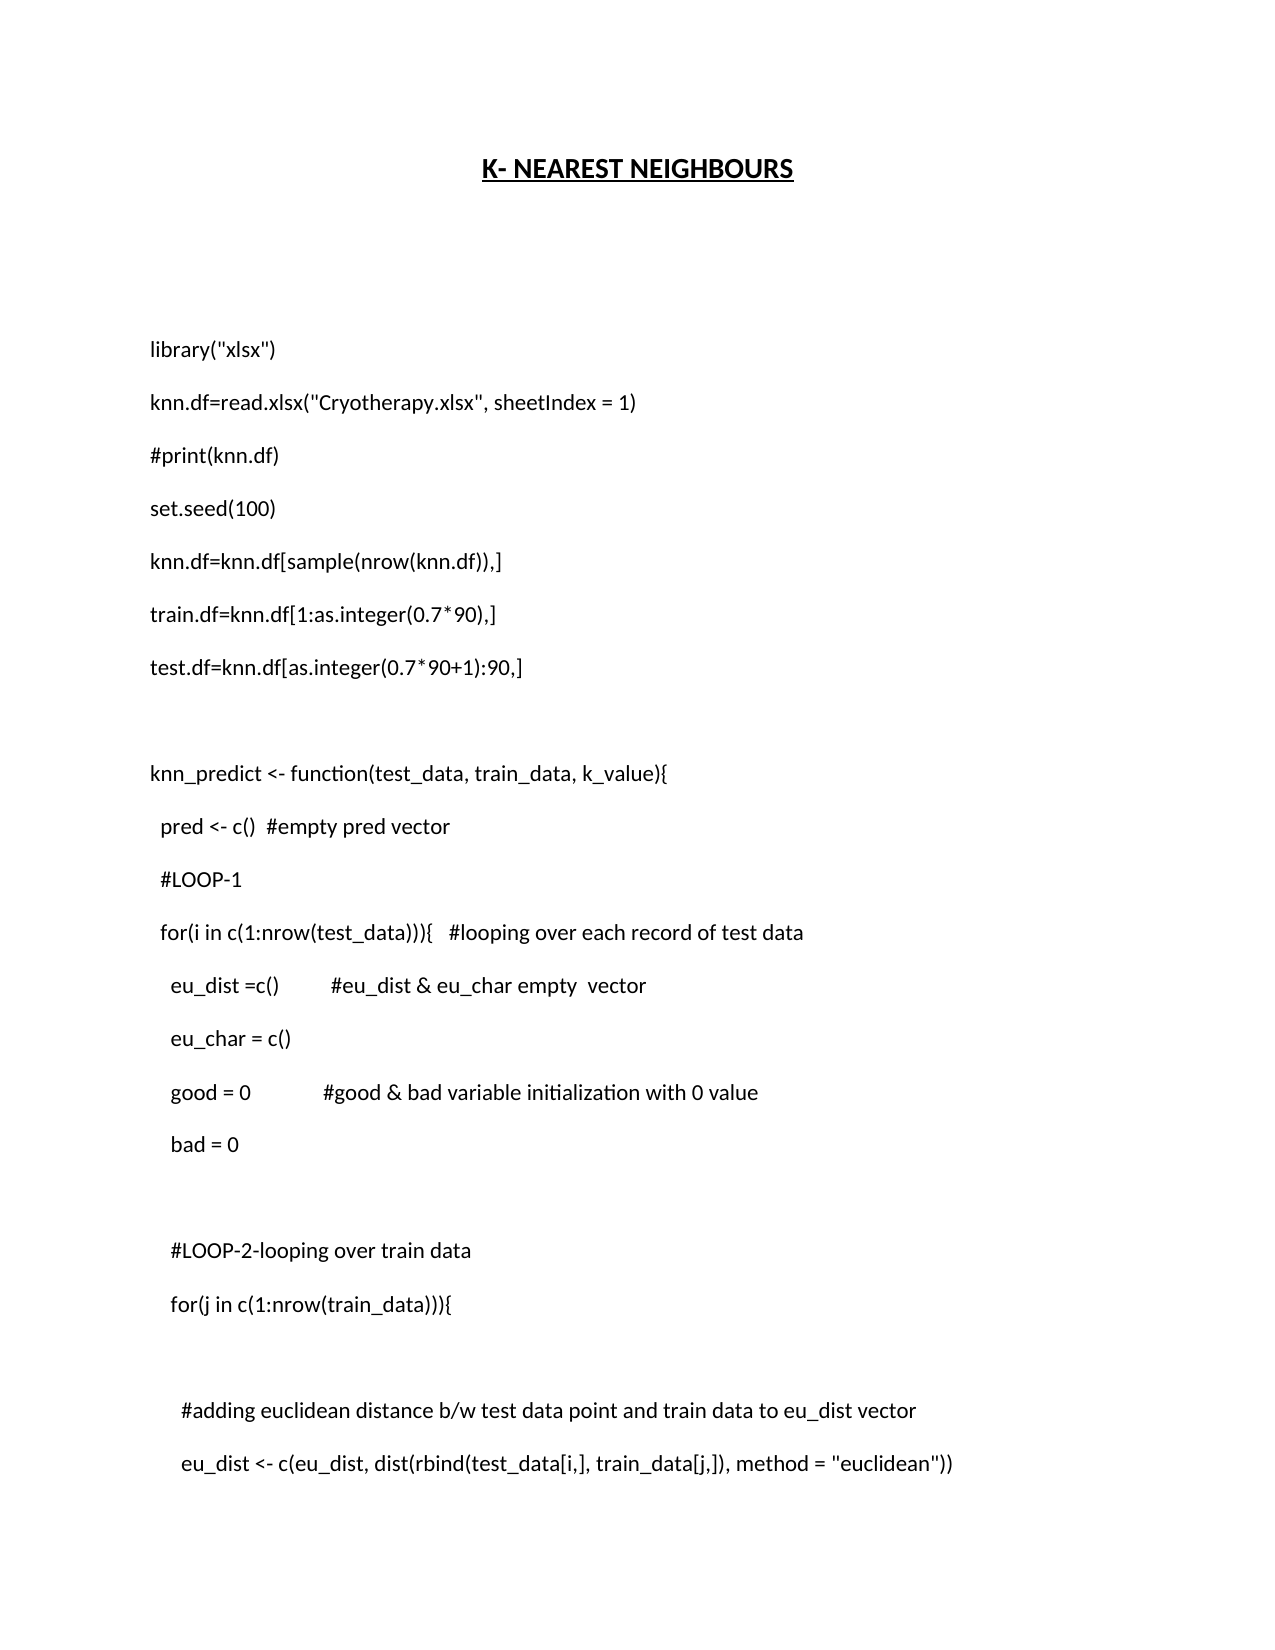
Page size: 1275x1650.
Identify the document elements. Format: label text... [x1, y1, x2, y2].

text good = 0 #good & bad variable initialization with 0 value [150, 1078, 1125, 1106]
text for(i in c(1:nrow(test_data))){ #looping over each record of test data [150, 918, 1125, 947]
text #LOOP-2-looping over train data [150, 1237, 1125, 1265]
text #print(knn.df) [150, 441, 1125, 469]
text knn.df=knn.df[sample(nrow(knn.df)),] [150, 547, 1125, 575]
text test.df=knn.df[as.integer(0.7*90+1):90,] [150, 653, 1125, 681]
text eu_dist =c() #eu_dist & eu_char empty vector [150, 972, 1125, 999]
text knn.df=read.xlsx("Cryotherapy.xlsx", sheetIndex = 1) [150, 388, 1125, 416]
text bad = 0 [150, 1131, 1125, 1159]
text train.df=knn.df[1:as.integer(0.7*90),] [150, 600, 1125, 628]
text set.seed(100) [150, 494, 1125, 522]
text knn_predict <- function(test_data, train_data, k_value){ [150, 759, 1125, 787]
text eu_char = c() [150, 1024, 1125, 1053]
text library("xlsx") [150, 335, 1125, 363]
text pred <- c() #empty pred vector [150, 812, 1125, 841]
text eu_dist <- c(eu_dist, dist(rbind(test_data[i,], train_data[j,]), method = "euclidean")) [150, 1449, 1125, 1477]
text K- NEAREST NEIGHBOURS [150, 150, 1125, 186]
text #LOOP-1 [150, 866, 1125, 893]
text for(j in c(1:nrow(train_data))){ [150, 1290, 1125, 1318]
text #adding euclidean distance b/w test data point and train data to eu_dist vector [150, 1396, 1125, 1424]
